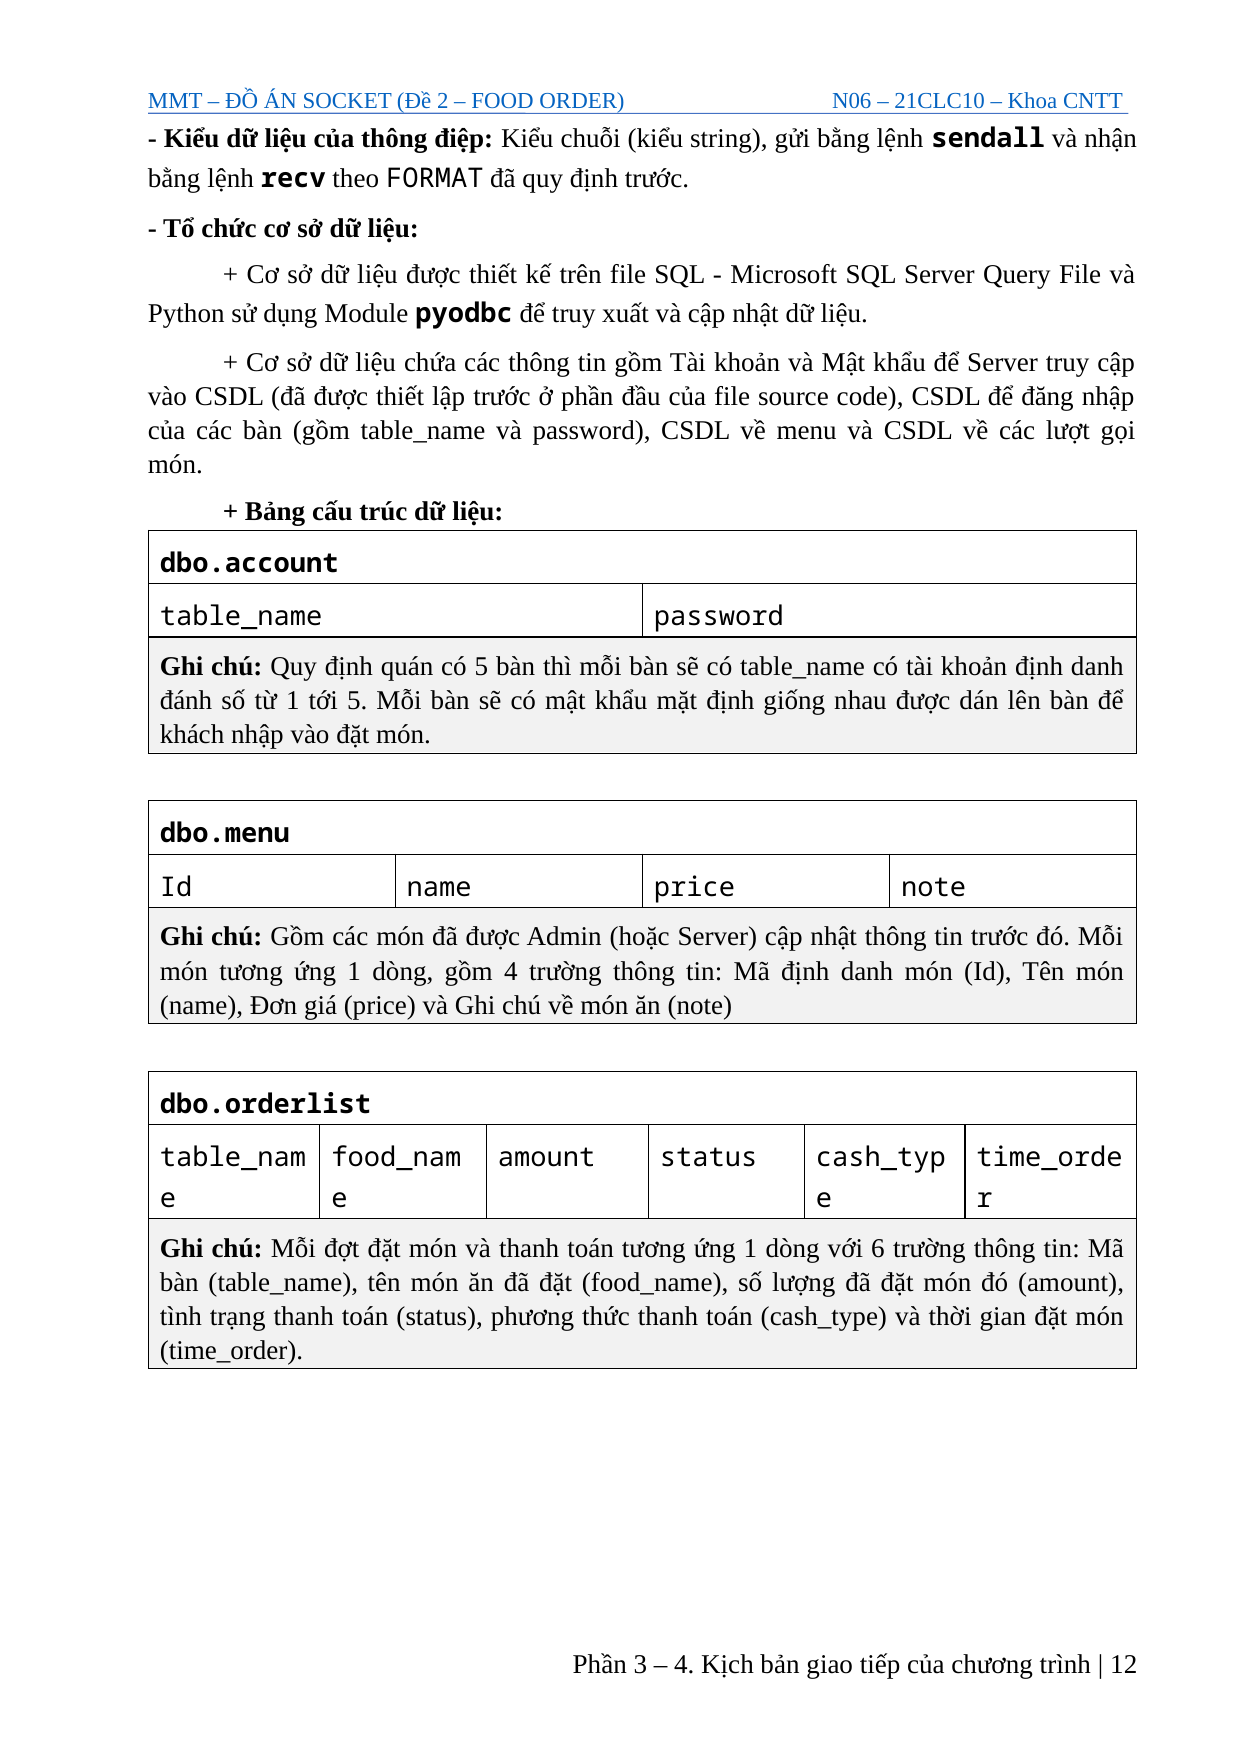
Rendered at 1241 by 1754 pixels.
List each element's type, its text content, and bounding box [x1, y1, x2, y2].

table_cell Id [149, 855, 395, 907]
table_header dbo.menu [149, 801, 1136, 853]
table_cell Ghi chú: Quy định quán có 5 bàn thì mỗi bàn sẽ có table_name có tài khoản định danh đánh số từ 1 tới 5. Mỗi bàn sẽ có mật khẩu mặt định giống nhau được dán lên bàn để khách nhập vào đặt món. [149, 638, 1136, 752]
table_cell time_order [966, 1125, 1136, 1218]
text + Bảng cấu trúc dữ liệu: [148, 495, 1137, 526]
table_cell name [396, 855, 642, 907]
table_cell table_name [149, 584, 642, 636]
table_cell table_name [149, 1125, 319, 1218]
text - Kiểu dữ liệu của thông điệp: Kiểu chuỗi (kiểu string), gửi bằng lệnh sendall và nhận bằng lệnh recv theo FORMAT đã quy định trước. [148, 118, 1137, 196]
table_cell note [890, 855, 1136, 907]
table_cell status [649, 1125, 804, 1218]
table_cell price [643, 855, 889, 907]
table_header dbo.orderlist [149, 1072, 1136, 1124]
table_cell cash_type [805, 1125, 964, 1218]
table_cell Ghi chú: Gồm các món đã được Admin (hoặc Server) cập nhật thông tin trước đó. Mỗi món tương ứng 1 dòng, gồm 4 trường thông tin: Mã định danh món (Id), Tên món (name), Đơn giá (price) và Ghi chú về món ăn (note) [149, 908, 1136, 1023]
text + Cơ sở dữ liệu chứa các thông tin gồm Tài khoản và Mật khẩu để Server truy cập vào CSDL (đã được thiết lập trước ở phần đầu của file source code), CSDL để đăng nhập của các bàn (gồm table_name và password), CSDL về menu và CSDL về các lượt gọi món. [148, 346, 1137, 480]
table_cell amount [487, 1125, 648, 1218]
text - Tổ chức cơ sở dữ liệu: [148, 212, 1137, 243]
table_cell Ghi chú: Mỗi đợt đặt món và thanh toán tương ứng 1 dòng với 6 trường thông tin: Mã bàn (table_name), tên món ăn đã đặt (food_name), số lượng đã đặt món đó (amount), tình trạng thanh toán (status), phương thức thanh toán (cash_type) và thời gian đặt món (time_order). [149, 1219, 1136, 1368]
text + Cơ sở dữ liệu được thiết kế trên file SQL - Microsoft SQL Server Query File và Python sử dụng Module pyodbc để truy xuất và cập nhật dữ liệu. [148, 258, 1137, 330]
table_cell password [643, 584, 1136, 636]
table_cell food_name [320, 1125, 486, 1218]
table_header dbo.account [149, 531, 1136, 583]
